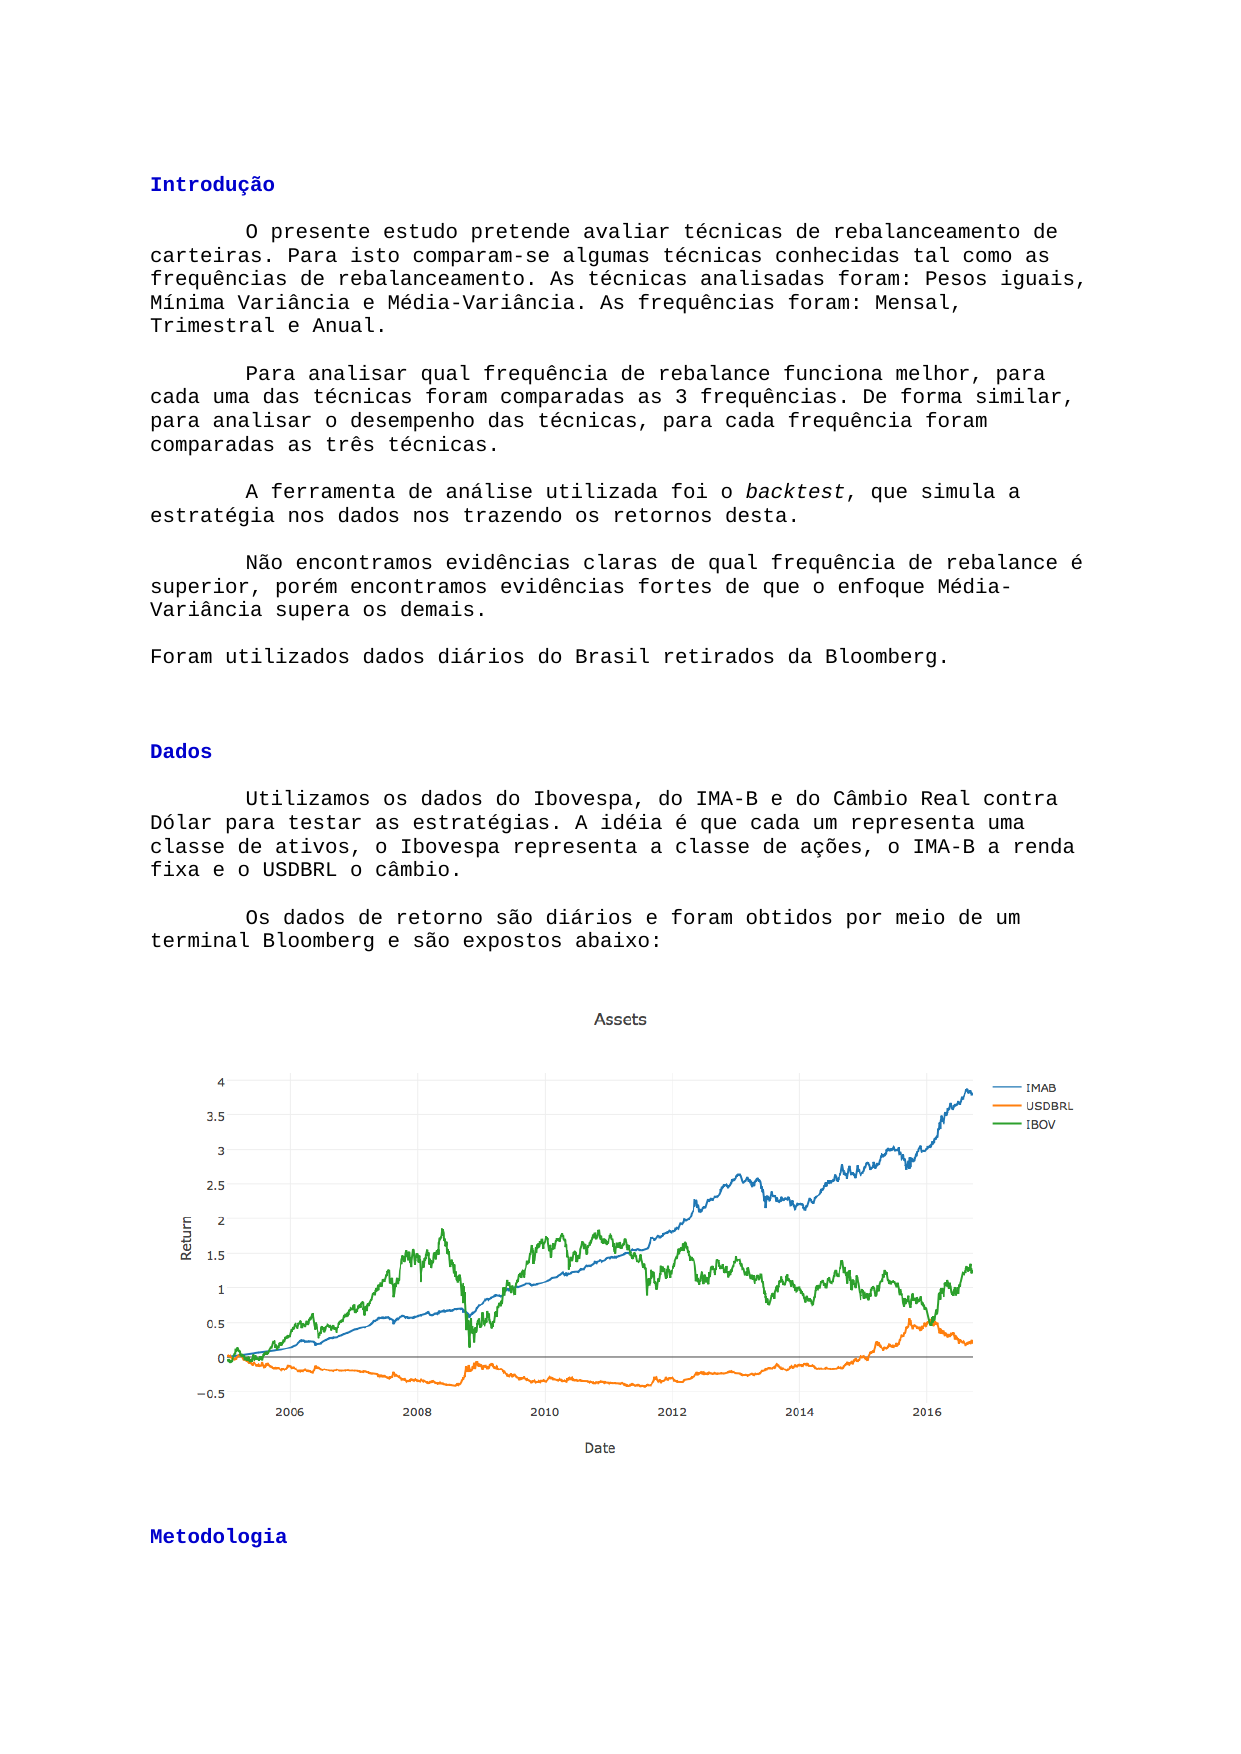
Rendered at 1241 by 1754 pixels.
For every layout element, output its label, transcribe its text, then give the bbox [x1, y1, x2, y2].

text Metodologia [150, 1526, 1090, 1549]
text Os dados de retorno são diários e foram obtidos por meio de um terminal Bloomberg e são expostos abaixo: [150, 907, 1090, 954]
text Para analisar qual frequência de rebalance funciona melhor, para cada uma das técnicas foram comparadas as 3 frequências. De forma similar, para analisar o desempenho das técnicas, para cada frequência foram comparadas as três técnicas. [150, 363, 1090, 457]
text A ferramenta de análise utilizada foi o backtest, que simula a estratégia nos dados nos trazendo os retornos desta. [150, 481, 1090, 528]
text Não encontramos evidências claras de qual frequência de rebalance é superior, porém encontramos evidências fortes de que o enfoque Média-Variância supera os demais. [150, 552, 1090, 623]
text Introdução [150, 174, 1090, 197]
text O presente estudo pretende avaliar técnicas de rebalanceamento de carteiras. Para isto comparam-se algumas técnicas conhecidas tal como as frequências de rebalanceamento. As técnicas analisadas foram: Pesos iguais, Mínima Variância e Média-Variância. As frequências foram: Mensal, Trimestral e Anual. [150, 221, 1090, 339]
text Foram utilizados dados diários do Brasil retirados da Bloomberg. [150, 647, 1090, 670]
text Utilizamos os dados do Ibovespa, do IMA-B e do Câmbio Real contra Dólar para testar as estratégias. A idéia é que cada um representa uma classe de ativos, o Ibovespa representa a classe de ações, o IMA-B a renda fixa e o USDBRL o câmbio. [150, 788, 1090, 883]
picture [150, 977, 1090, 1479]
text Dados [150, 741, 1090, 765]
